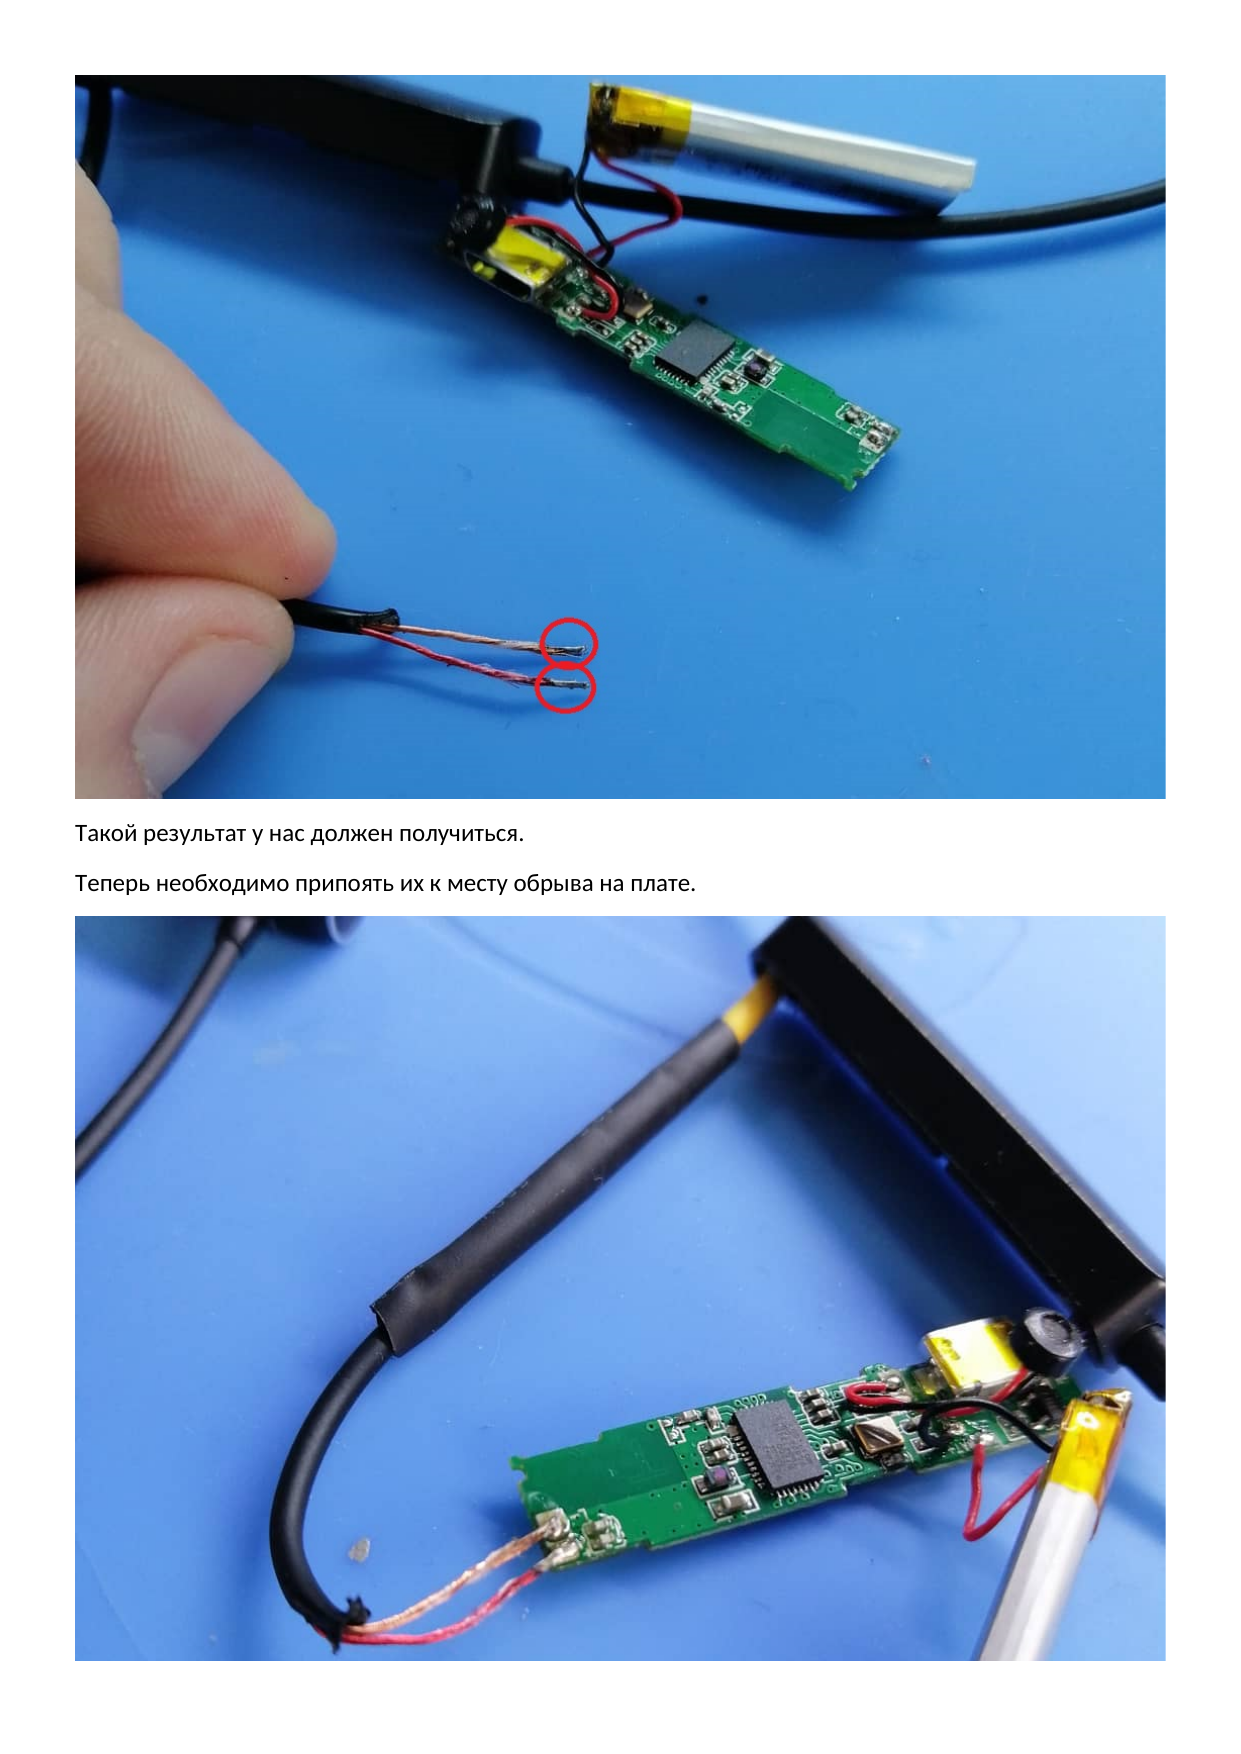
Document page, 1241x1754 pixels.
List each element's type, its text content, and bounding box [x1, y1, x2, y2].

picture [75, 916, 1166, 1661]
text Такой результат у нас должен получиться. [75, 817, 1165, 848]
picture [75, 75, 1166, 799]
text Теперь необходимо припоять их к месту обрыва на плате. [75, 867, 1165, 897]
